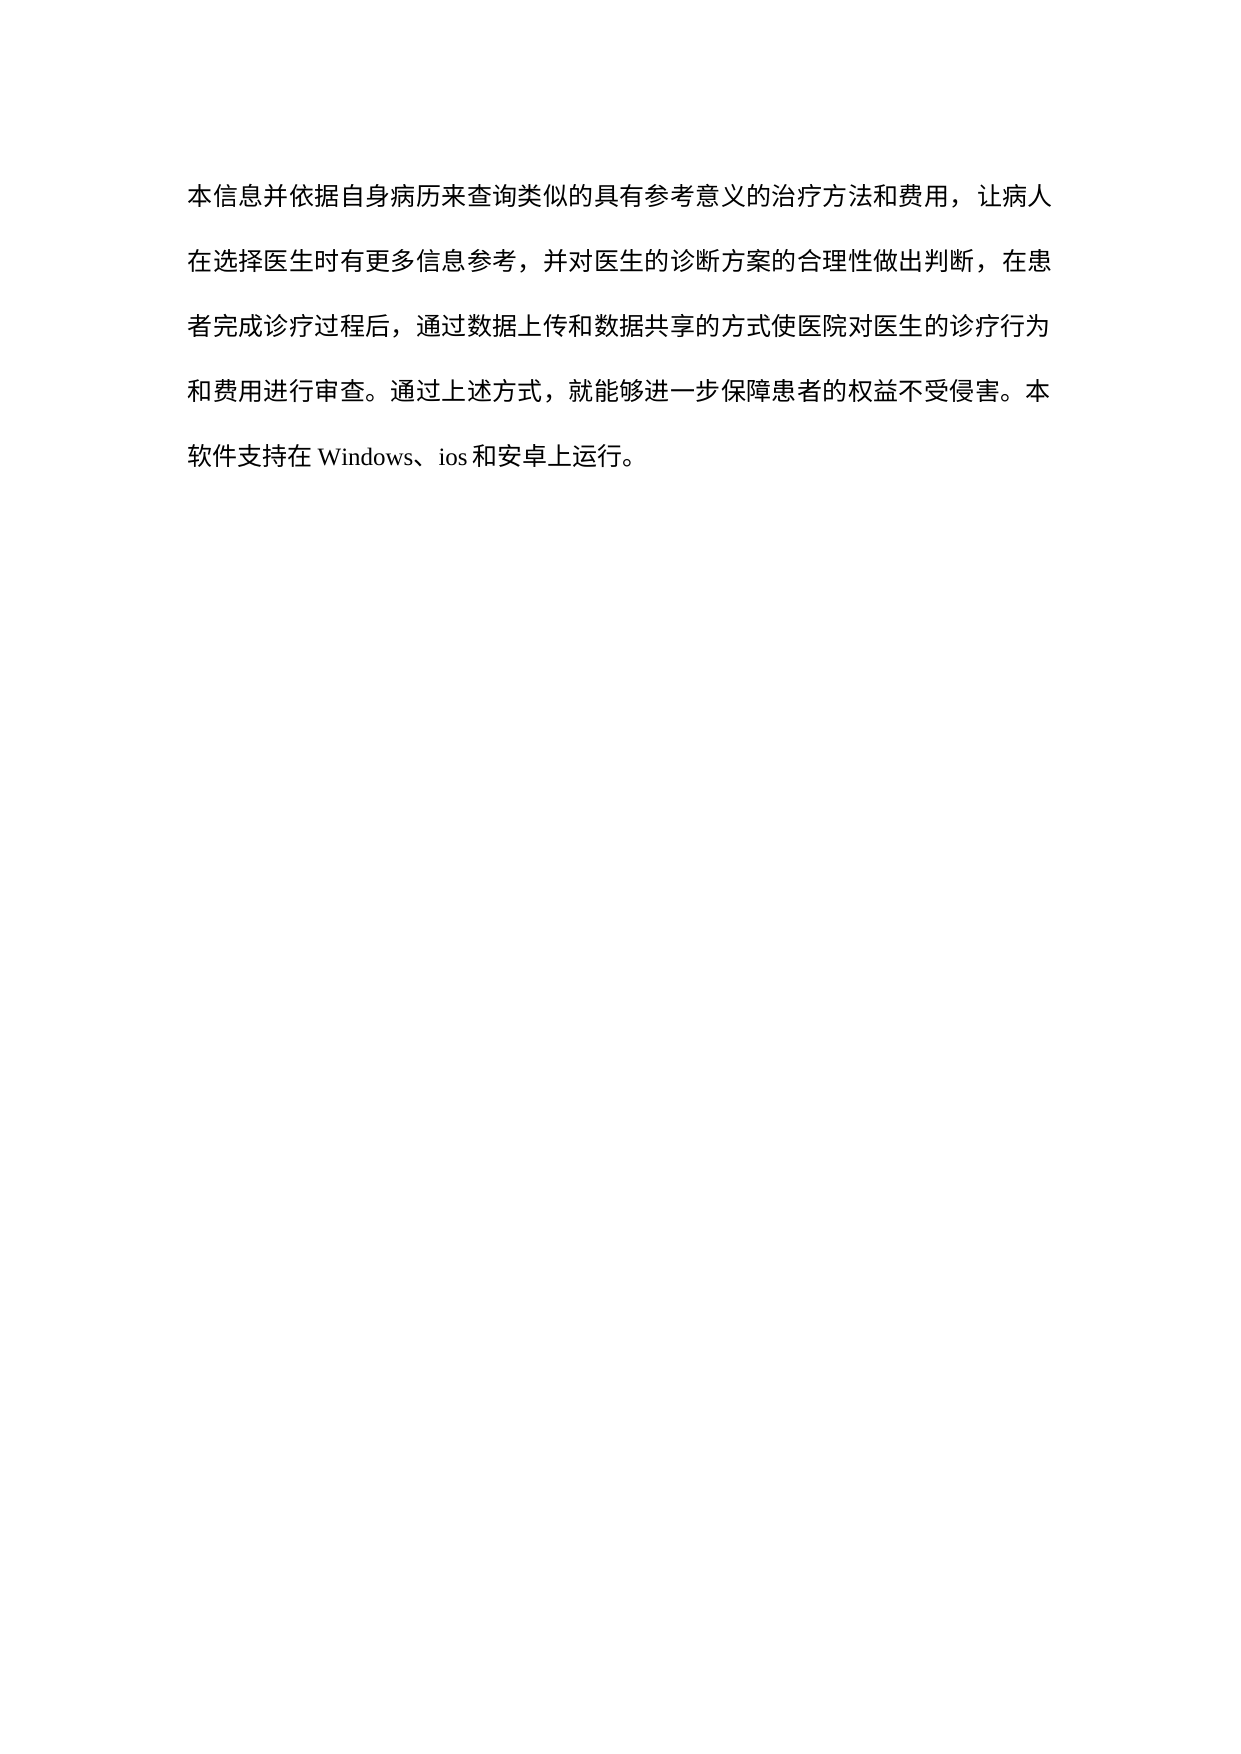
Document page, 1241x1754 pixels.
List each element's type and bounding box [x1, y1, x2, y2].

text [187, 162, 1053, 487]
